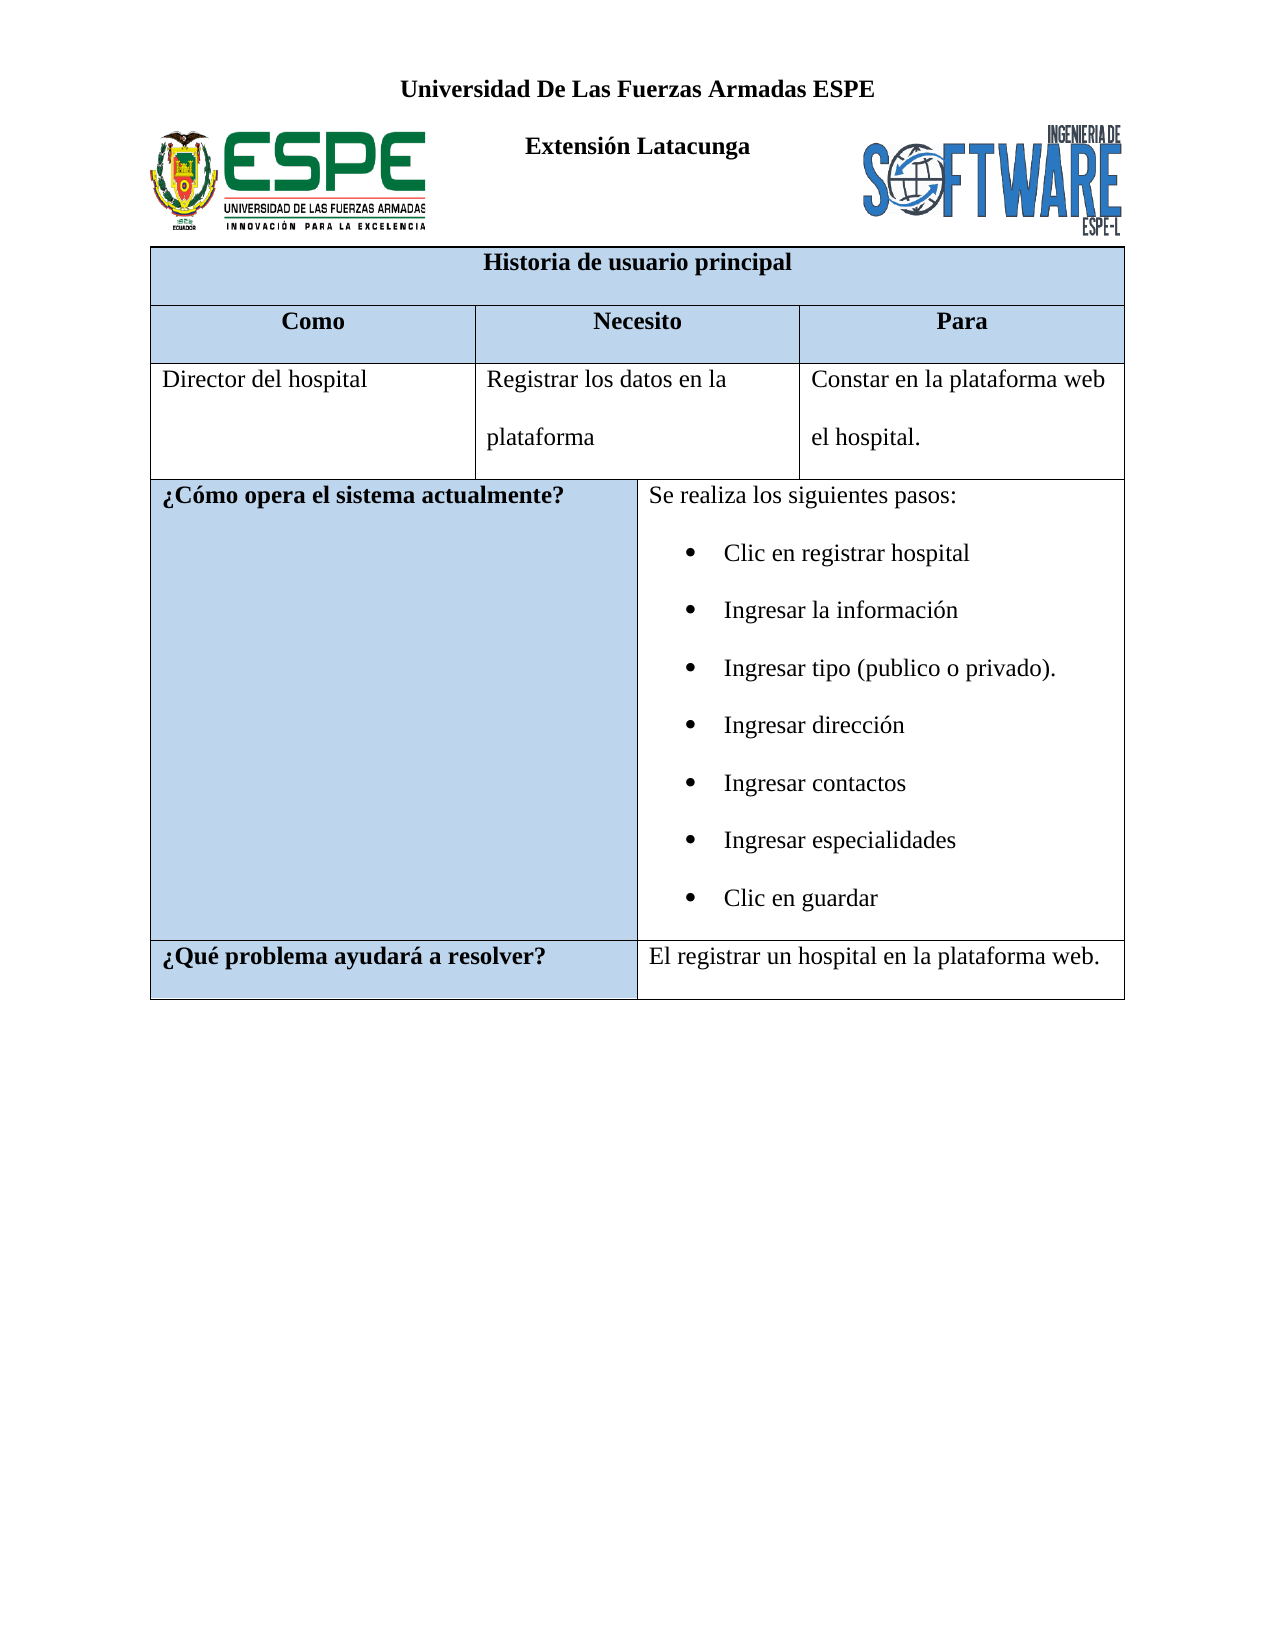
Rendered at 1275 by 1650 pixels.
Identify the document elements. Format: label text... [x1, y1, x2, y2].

picture [150, 131, 426, 230]
table_cell Historia de usuario principal [151, 248, 1124, 305]
table_cell Necesito [476, 306, 799, 363]
table_cell Se realiza los siguientes pasos: Clic en registrar hospital Ingresar la información Ingresar tipo (publico o privado). Ingresar dirección Ingresar contactos Ingresar especialidades Clic en guardar [638, 480, 1124, 940]
table_cell Director del hospital [151, 364, 475, 479]
table_cell Constar en la plataforma web el hospital. [800, 364, 1124, 479]
table_cell Registrar los datos en la plataforma [476, 364, 799, 479]
picture [857, 100, 1125, 246]
table_cell ¿Qué problema ayudará a resolver? [151, 941, 637, 998]
table_cell Para [800, 306, 1124, 363]
table_cell Como [151, 306, 475, 363]
table_cell ¿Cómo opera el sistema actualmente? [151, 480, 637, 940]
table_cell El registrar un hospital en la plataforma web. [638, 941, 1124, 998]
